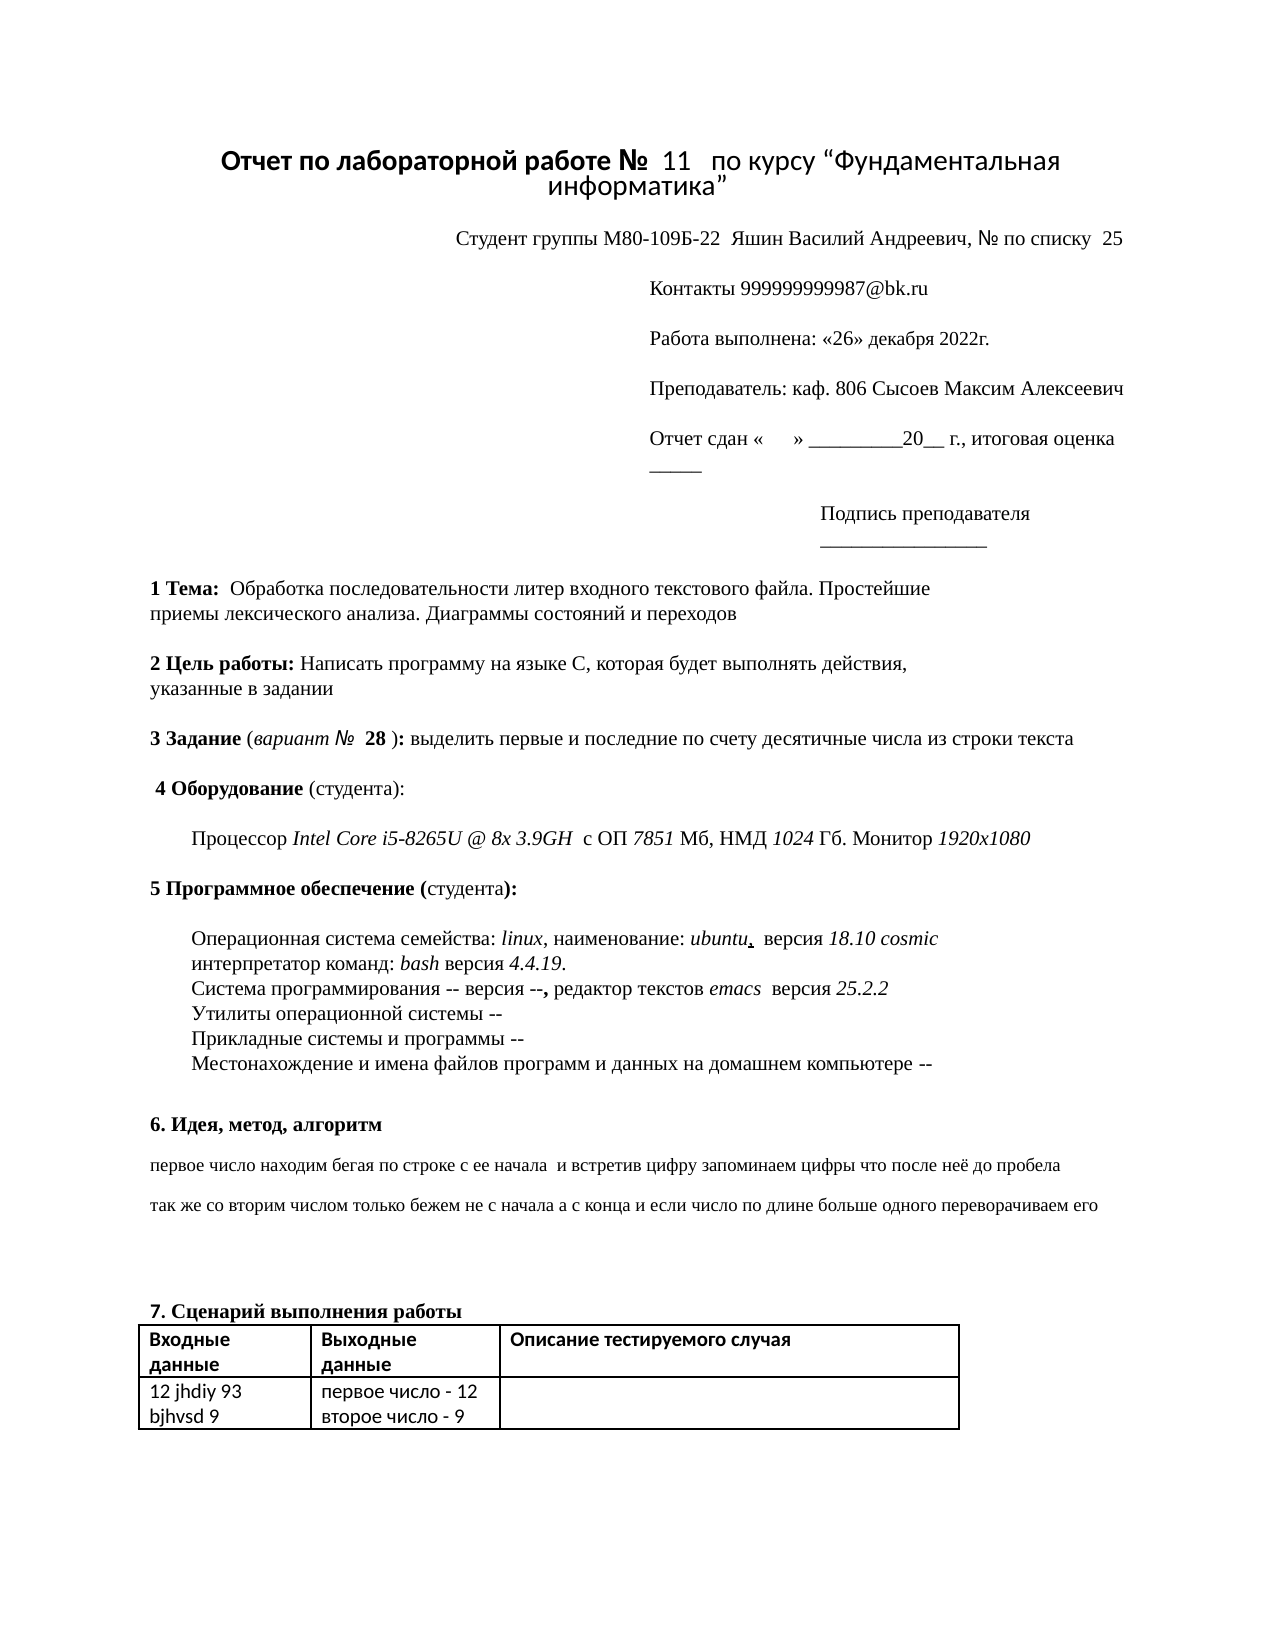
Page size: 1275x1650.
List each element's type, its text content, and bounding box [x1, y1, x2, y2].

table_header Описание тестируемого случая [501, 1326, 958, 1376]
text 6. Идея, метод, алгоритм [150, 1100, 1125, 1140]
text 4 Оборудование (студента): [150, 775, 1125, 800]
table_cell 12 jhdiy 93 bjhvsd 9 [140, 1378, 310, 1428]
text первое число находим бегая по строке с ее начала и встретив цифру запоминаем цифры что после неё до пробела [150, 1140, 1125, 1179]
text Операционная система семейства: linux, наименование: ubuntu, версия 18.10 cosmic [191, 925, 1125, 950]
text Прикладные системы и программы -- [191, 1025, 1125, 1050]
text Студент группы М80-109Б-22 Яшин Василий Андреевич, № по списку 25 [456, 225, 1125, 250]
table_cell первое число - 12 второе число - 9 [312, 1378, 499, 1428]
text 1 Тема: Обработка последовательности литер входного текстового файла. Простейшие [150, 575, 1125, 600]
text 7. Сценарий выполнения работы [150, 1299, 1125, 1324]
text Отчет сдан « » _________20__ г., итоговая оценка _____ [649, 425, 1125, 475]
table_cell [501, 1378, 958, 1428]
text интерпретатор команд: bash версия 4.4.19. [191, 950, 1125, 975]
text 2 Цель работы: Написать программу на языке С, которая будет выполнять действия, [150, 650, 1125, 675]
text Контакты 999999999987@bk.ru [649, 275, 1125, 300]
text 3 Задание (вариант № 28 ): выделить первые и последние по счету десятичные числа из строки текста [150, 725, 1125, 750]
text указанные в задании [150, 675, 1125, 700]
text Местонахождение и имена файлов программ и данных на домашнем компьютере -- [191, 1050, 1125, 1075]
text так же со вторим числом только бежем не с начала а с конца и если число по длине больше одного переворачиваем его [150, 1179, 1125, 1219]
text Утилиты операционной системы -- [191, 1000, 1125, 1025]
text Работа выполнена: «26» декабря 2022г. [649, 325, 1125, 350]
table_header Выходные данные [312, 1326, 499, 1376]
text Отчет по лабораторной работе № 11 по курсу “Фундаментальная информатика” [150, 150, 1125, 200]
text Преподаватель: каф. 806 Сысоев Максим Алексеевич [649, 375, 1125, 400]
text Система программирования -- версия --, редактор текстов emacs версия 25.2.2 [191, 975, 1125, 1000]
table_header Входные данные [140, 1326, 310, 1376]
text Процессор Intel Core i5-8265U @ 8x 3.9GH с ОП 7851 Мб, НМД 1024 Гб. Монитор 1920x1080 [191, 825, 1125, 850]
text Подпись преподавателя ________________ [820, 500, 1125, 550]
text приемы лексического анализа. Диаграммы состояний и переходов [150, 600, 1125, 625]
text 5 Программное обеспечение (студента): [150, 875, 1125, 900]
